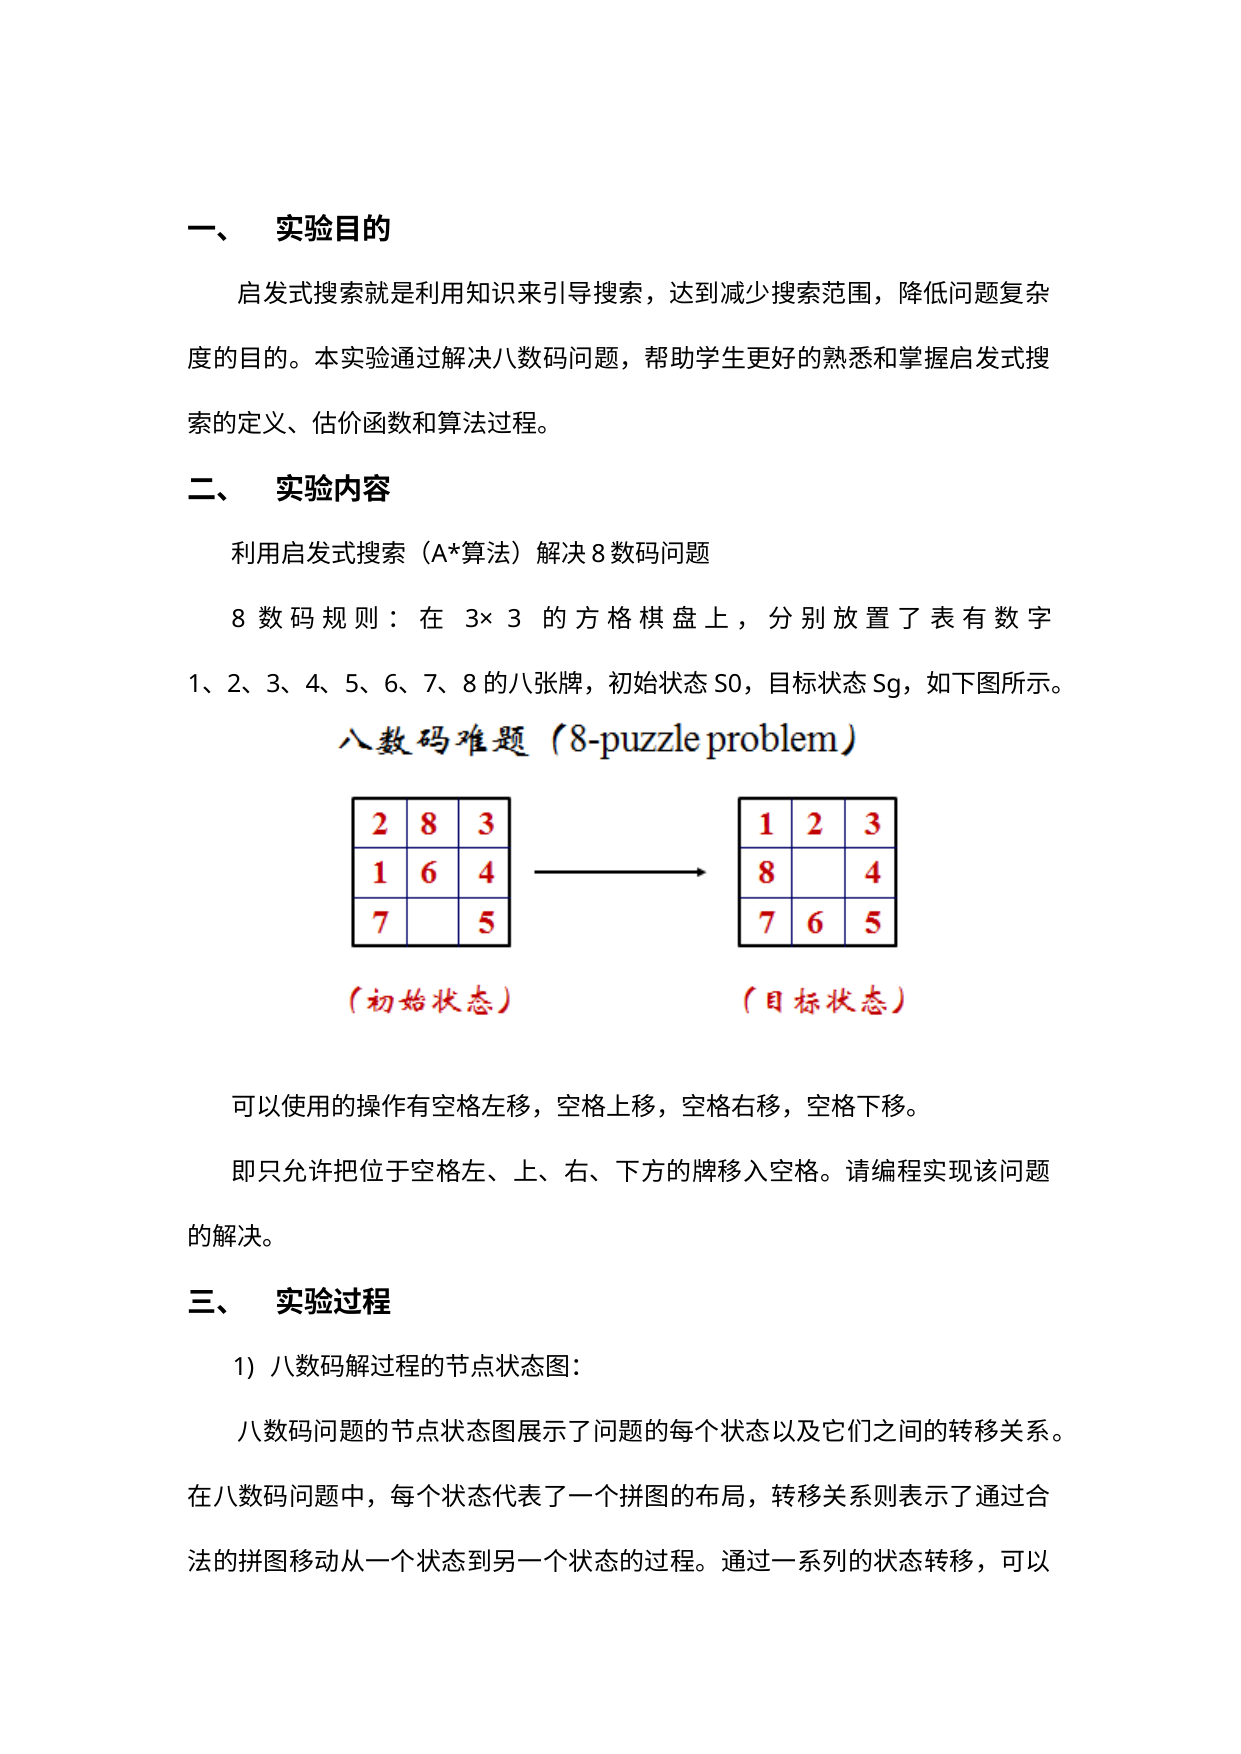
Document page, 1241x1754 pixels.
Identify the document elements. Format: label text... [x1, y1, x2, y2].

picture [261, 714, 979, 1051]
list 八数码解过程的节点状态图： [232, 1332, 1053, 1397]
text 利用启发式搜索（A*算法）解决8数码问题 [187, 519, 1053, 584]
list 实验过程 [187, 1267, 1053, 1332]
text 即只允许把位于空格左、上、右、下方的牌移入空格。请编程实现该问题的解决。 [187, 1137, 1053, 1267]
list 实验目的 [187, 194, 1053, 259]
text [187, 1397, 1053, 1592]
text 启发式搜索就是利用知识来引导搜索，达到减少搜索范围，降低问题复杂度的目的。本实验通过解决八数码问题，帮助学生更好的熟悉和掌握启发式搜索的定义、估价函数和算法过程。 [187, 259, 1053, 454]
text 8数码规则：在 3× 3 的方格棋盘上，分别放置了表有数字 1、2、3、4、5、6、7、8 的八张牌，初始状态 S0，目标状态 Sg，如下图所示。 [187, 584, 1053, 714]
text 可以使用的操作有空格左移，空格上移，空格右移，空格下移。 [187, 1072, 1053, 1137]
list 实验内容 [187, 454, 1053, 519]
